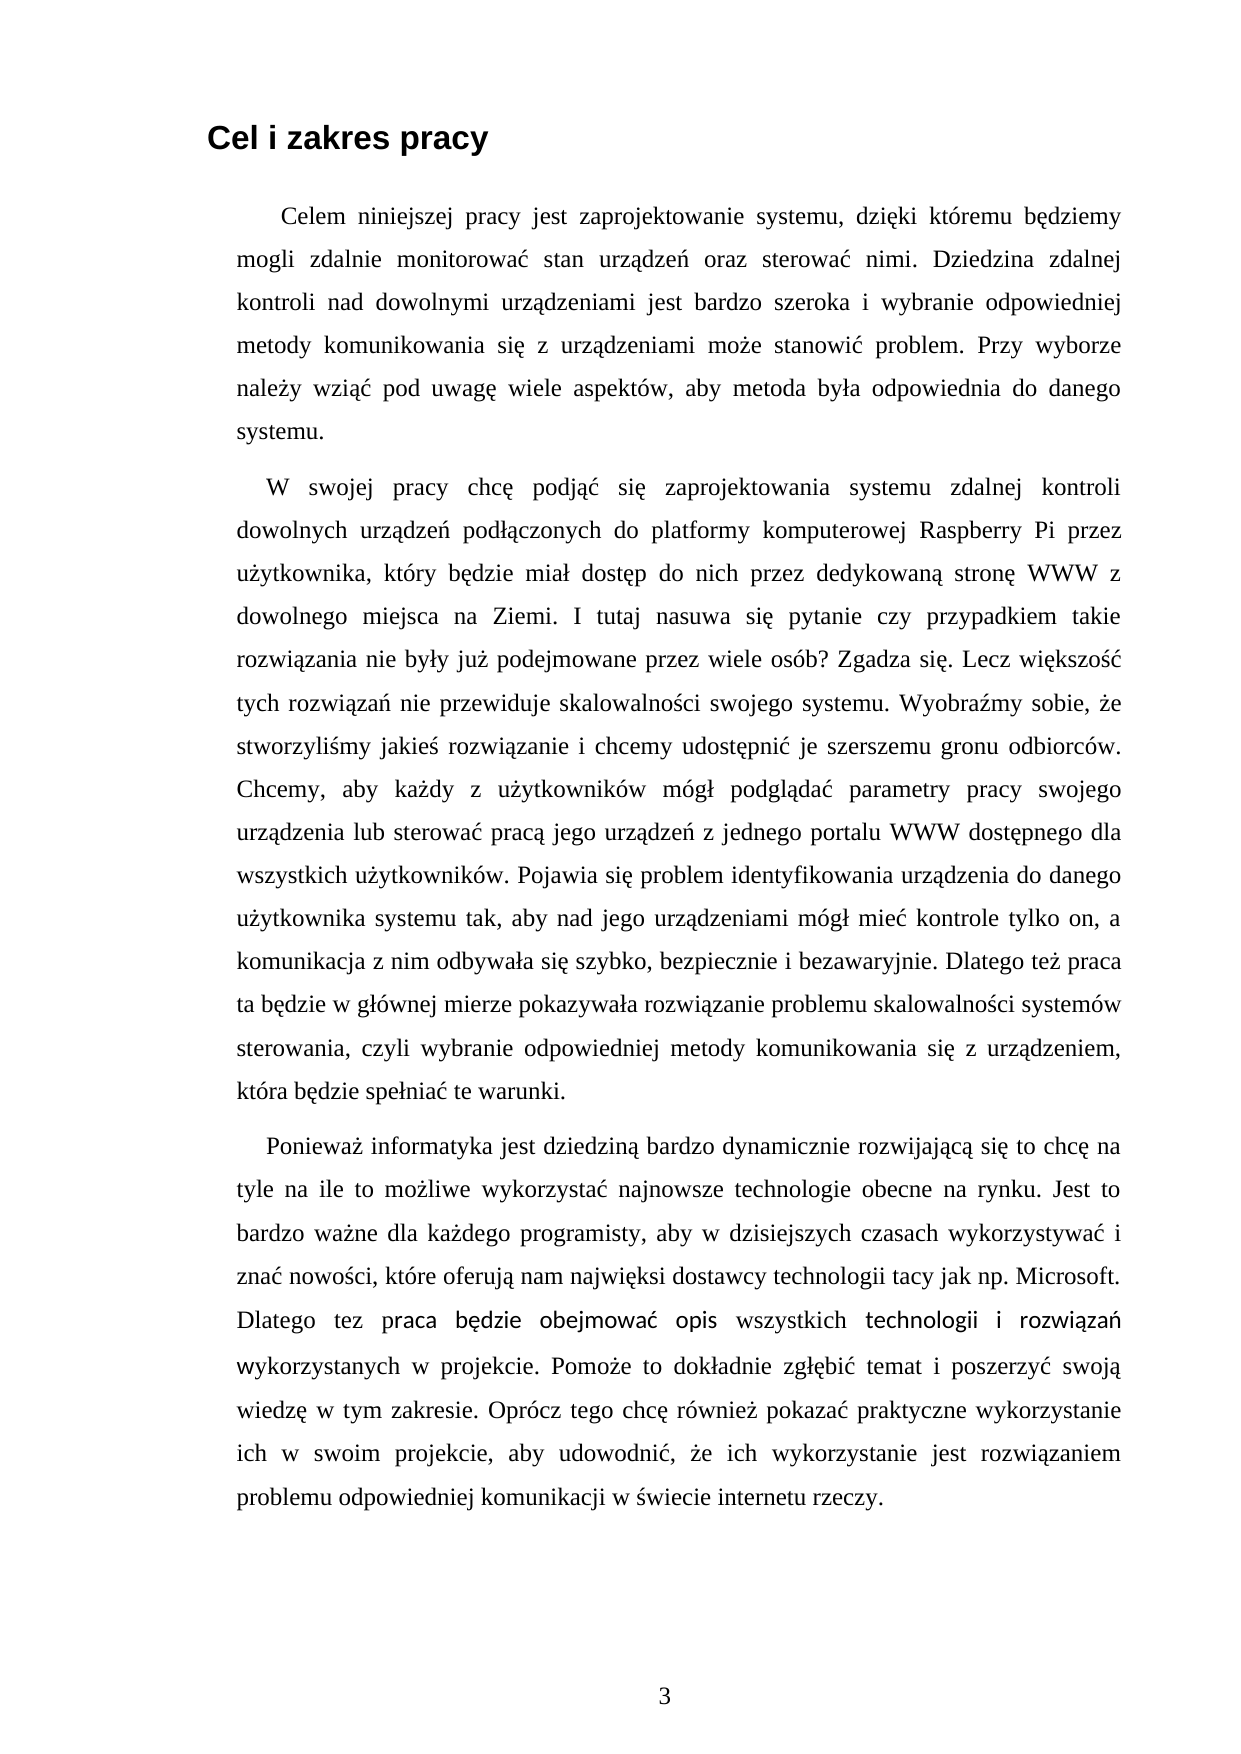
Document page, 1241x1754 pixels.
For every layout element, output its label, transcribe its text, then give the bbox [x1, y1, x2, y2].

text Cel i zakres pracy [207, 118, 1122, 157]
text W swojej pracy chcę podjąć się zaprojektowania systemu zdalnej kontroli dowolnych urządzeń podłączonych do platformy komputerowej Raspberry Pi przez użytkownika, który będzie miał dostęp do nich przez dedykowaną stronę WWW z dowolnego miejsca na Ziemi. I tutaj nasuwa się pytanie czy przypadkiem takie rozwiązania nie były już podejmowane przez wiele osób? Zgadza się. Lecz większość tych rozwiązań nie przewiduje skalowalności swojego systemu. Wyobraźmy sobie, że stworzyliśmy jakieś rozwiązanie i chcemy udostępnić je szerszemu gronu odbiorców. Chcemy, aby każdy z użytkowników mógł podglądać parametry pracy swojego urządzenia lub sterować pracą jego urządzeń z jednego portalu WWW dostępnego dla wszystkich użytkowników. Pojawia się problem identyfikowania urządzenia do danego użytkownika systemu tak, aby nad jego urządzeniami mógł mieć kontrole tylko on, a komunikacja z nim odbywała się szybko, bezpiecznie i bezawaryjnie. Dlatego też praca ta będzie w głównej mierze pokazywała rozwiązanie problemu skalowalności systemów sterowania, czyli wybranie odpowiedniej metody komunikowania się z urządzeniem, która będzie spełniać te warunki. [236, 472, 1122, 1104]
text Celem niniejszej pracy jest zaprojektowanie systemu, dzięki któremu będziemy mogli zdalnie monitorować stan urządzeń oraz sterować nimi. Dziedzina zdalnej kontroli nad dowolnymi urządzeniami jest bardzo szeroka i wybranie odpowiedniej metody komunikowania się z urządzeniami może stanowić problem. Przy wyborze należy wziąć pod uwagę wiele aspektów, aby metoda była odpowiednia do danego systemu. [236, 201, 1122, 445]
text Ponieważ informatyka jest dziedziną bardzo dynamicznie rozwijającą się to chcę na tyle na ile to możliwe wykorzystać najnowsze technologie obecne na rynku. Jest to bardzo ważne dla każdego programisty, aby w dzisiejszych czasach wykorzystywać i znać nowości, które oferują nam najwięksi dostawcy technologii tacy jak np. Microsoft. Dlatego tez praca będzie obejmować opis wszystkich technologii i rozwiązań wykorzystanych w projekcie. Pomoże to dokładnie zgłębić temat i poszerzyć swoją wiedzę w tym zakresie. Oprócz tego chcę również pokazać praktyczne wykorzystanie ich w swoim projekcie, aby udowodnić, że ich wykorzystanie jest rozwiązaniem problemu odpowiedniej komunikacji w świecie internetu rzeczy. [236, 1131, 1122, 1510]
